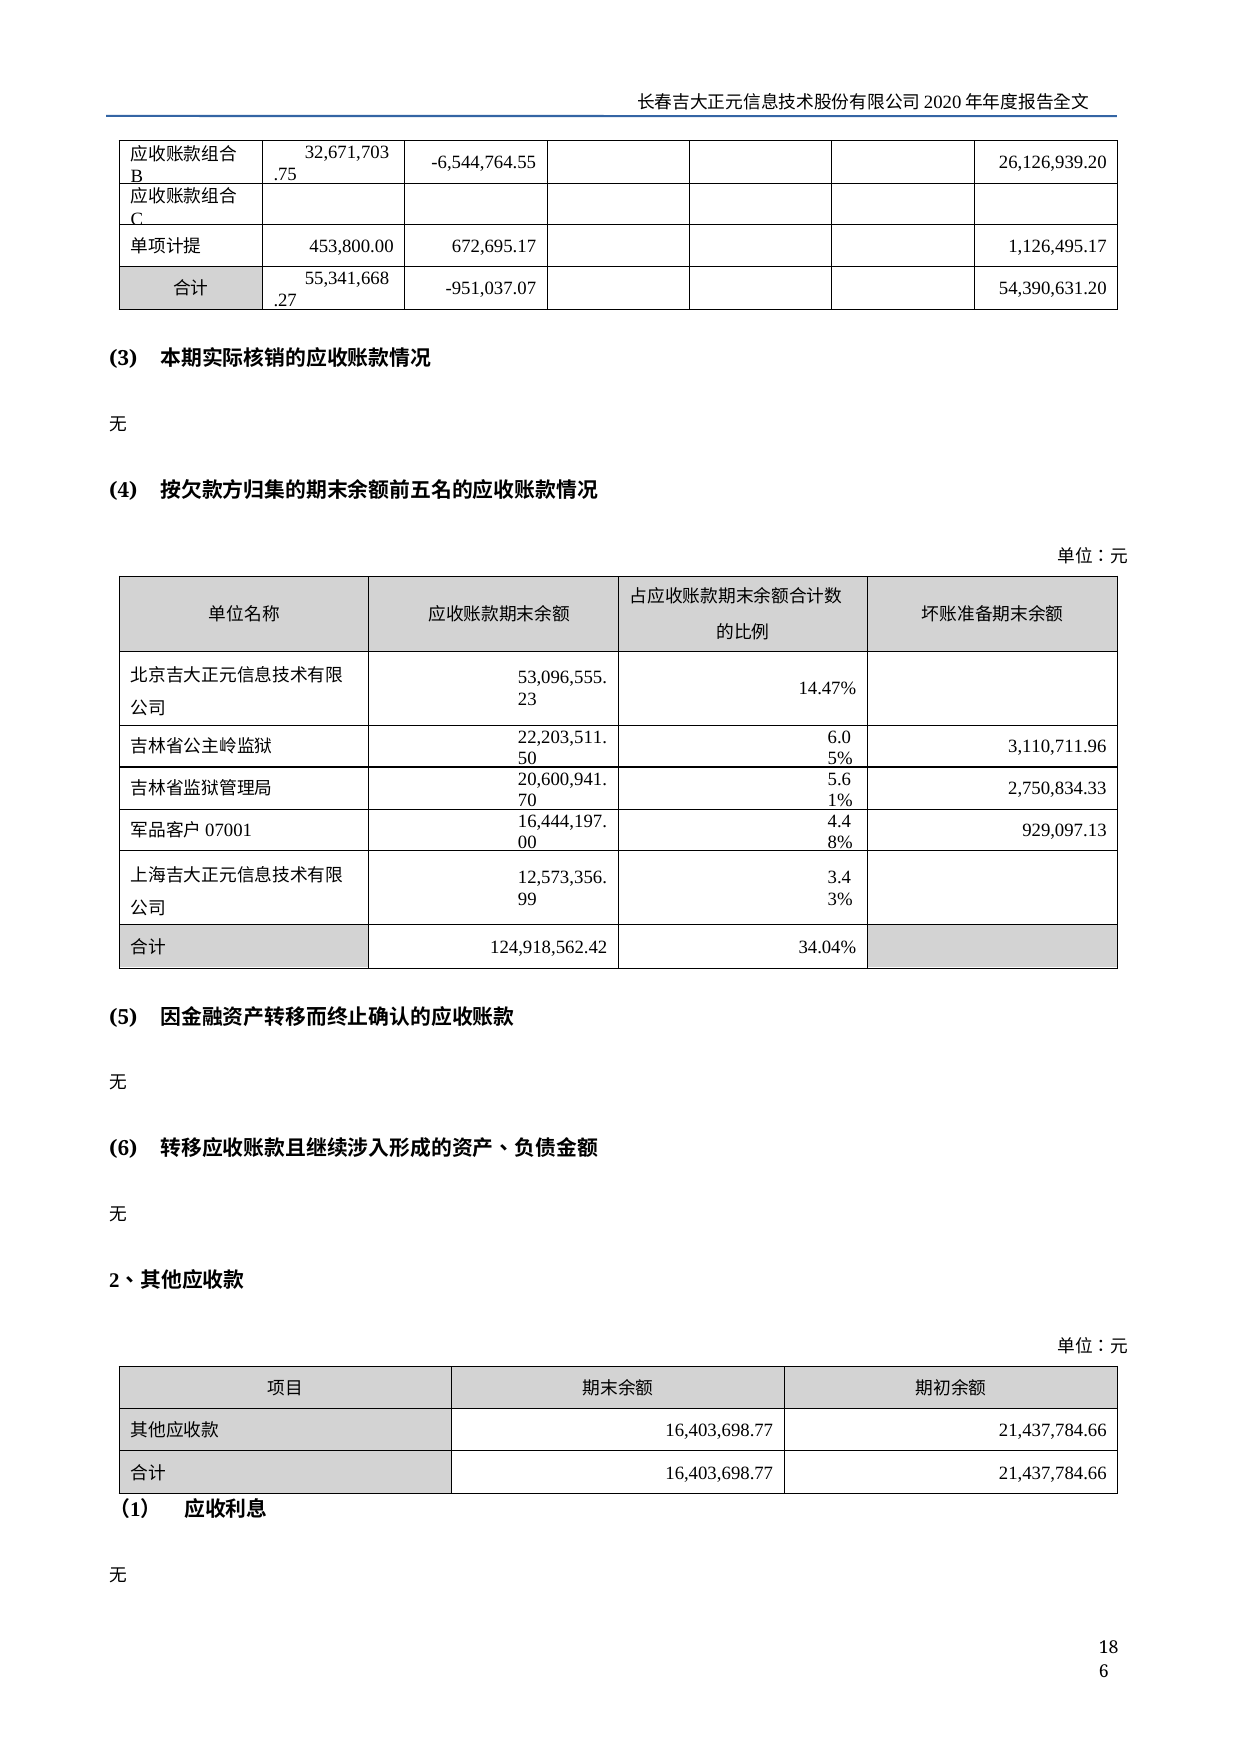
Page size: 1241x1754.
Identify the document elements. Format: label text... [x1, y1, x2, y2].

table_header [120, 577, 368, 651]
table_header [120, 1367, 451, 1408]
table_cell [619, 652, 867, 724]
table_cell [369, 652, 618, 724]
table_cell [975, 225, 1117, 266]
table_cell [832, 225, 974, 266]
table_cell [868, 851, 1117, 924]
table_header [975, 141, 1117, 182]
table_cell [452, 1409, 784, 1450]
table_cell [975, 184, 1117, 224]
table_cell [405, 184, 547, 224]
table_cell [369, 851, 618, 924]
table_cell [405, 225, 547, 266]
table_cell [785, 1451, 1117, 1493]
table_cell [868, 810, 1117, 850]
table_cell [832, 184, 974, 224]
text 无 [109, 1202, 1128, 1226]
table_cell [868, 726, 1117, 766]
text 单位：元 [109, 543, 1128, 567]
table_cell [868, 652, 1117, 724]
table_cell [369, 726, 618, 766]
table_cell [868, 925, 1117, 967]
list 本期实际核销的应收账款情况 [109, 343, 1128, 372]
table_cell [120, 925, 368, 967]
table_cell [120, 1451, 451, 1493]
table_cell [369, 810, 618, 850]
text 无 [109, 1070, 1128, 1094]
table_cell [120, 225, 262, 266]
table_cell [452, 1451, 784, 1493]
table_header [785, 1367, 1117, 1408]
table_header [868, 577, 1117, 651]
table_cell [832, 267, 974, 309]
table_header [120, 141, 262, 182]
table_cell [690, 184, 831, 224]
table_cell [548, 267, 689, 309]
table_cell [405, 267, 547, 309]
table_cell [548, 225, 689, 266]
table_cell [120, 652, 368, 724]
list 因金融资产转移而终止确认的应收账款 [109, 1002, 1128, 1030]
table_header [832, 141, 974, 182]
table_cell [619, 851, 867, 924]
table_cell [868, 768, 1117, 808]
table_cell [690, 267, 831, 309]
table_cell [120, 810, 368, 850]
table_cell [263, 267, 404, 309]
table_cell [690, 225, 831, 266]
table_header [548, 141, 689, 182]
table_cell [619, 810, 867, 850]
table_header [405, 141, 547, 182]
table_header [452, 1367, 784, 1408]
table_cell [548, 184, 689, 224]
text 2、其他应收款 [109, 1265, 1128, 1294]
text 无 [109, 1562, 1128, 1587]
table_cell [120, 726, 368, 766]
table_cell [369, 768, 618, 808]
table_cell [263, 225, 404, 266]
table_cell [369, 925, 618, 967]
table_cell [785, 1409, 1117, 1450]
list 按欠款方归集的期末余额前五名的应收账款情况 [109, 475, 1128, 503]
text 单位：元 [109, 1333, 1128, 1357]
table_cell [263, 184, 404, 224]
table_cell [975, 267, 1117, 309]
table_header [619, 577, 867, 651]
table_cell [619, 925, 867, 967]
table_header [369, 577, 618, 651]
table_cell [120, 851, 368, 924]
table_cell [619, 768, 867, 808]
text （1） 应收利息 [109, 1494, 1128, 1523]
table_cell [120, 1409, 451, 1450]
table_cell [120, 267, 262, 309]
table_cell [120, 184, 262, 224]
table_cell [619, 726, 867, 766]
list 转移应收账款且继续涉入形成的资产、负债金额 [109, 1133, 1128, 1162]
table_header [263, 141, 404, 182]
text 无 [109, 411, 1128, 435]
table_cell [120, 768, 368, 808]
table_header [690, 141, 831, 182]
